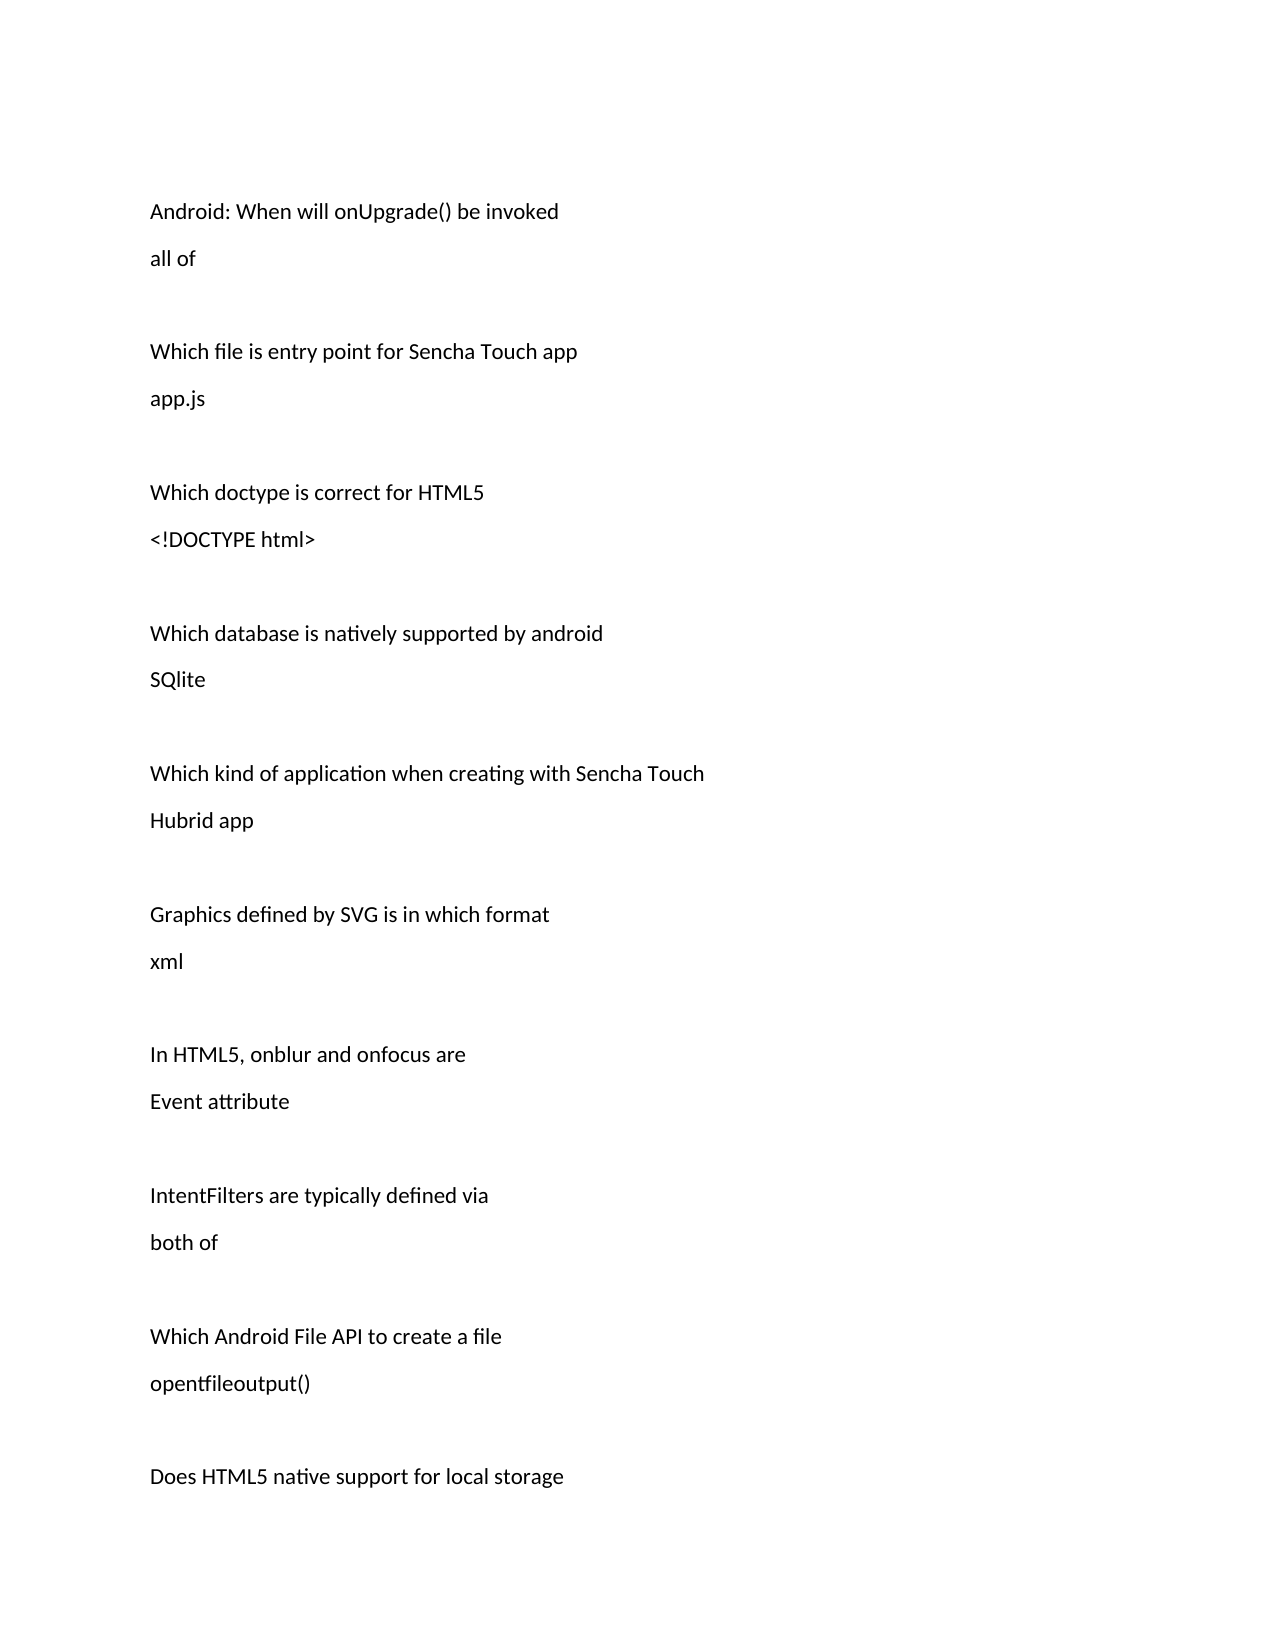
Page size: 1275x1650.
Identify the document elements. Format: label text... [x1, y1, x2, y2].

text SQlite [150, 666, 1125, 694]
text Which database is natively supported by android [150, 619, 1125, 647]
text both of [150, 1228, 1125, 1256]
text Does HTML5 native support for local storage [150, 1462, 1125, 1491]
text Android: When will onUpgrade() be invoked [150, 197, 1125, 225]
text xml [150, 947, 1125, 975]
text Hubrid app [150, 806, 1125, 834]
text all of [150, 244, 1125, 272]
text Which file is entry point for Sencha Touch app [150, 337, 1125, 366]
text app.js [150, 384, 1125, 412]
text Event attribute [150, 1087, 1125, 1116]
text In HTML5, onblur and onfocus are [150, 1041, 1125, 1069]
text Which kind of application when creating with Sencha Touch [150, 759, 1125, 787]
text <!DOCTYPE html> [150, 525, 1125, 553]
text Which doctype is correct for HTML5 [150, 478, 1125, 506]
text Which Android File API to create a file [150, 1322, 1125, 1350]
text IntentFilters are typically defined via [150, 1181, 1125, 1209]
text Graphics defined by SVG is in which format [150, 900, 1125, 928]
text opentfileoutput() [150, 1369, 1125, 1397]
